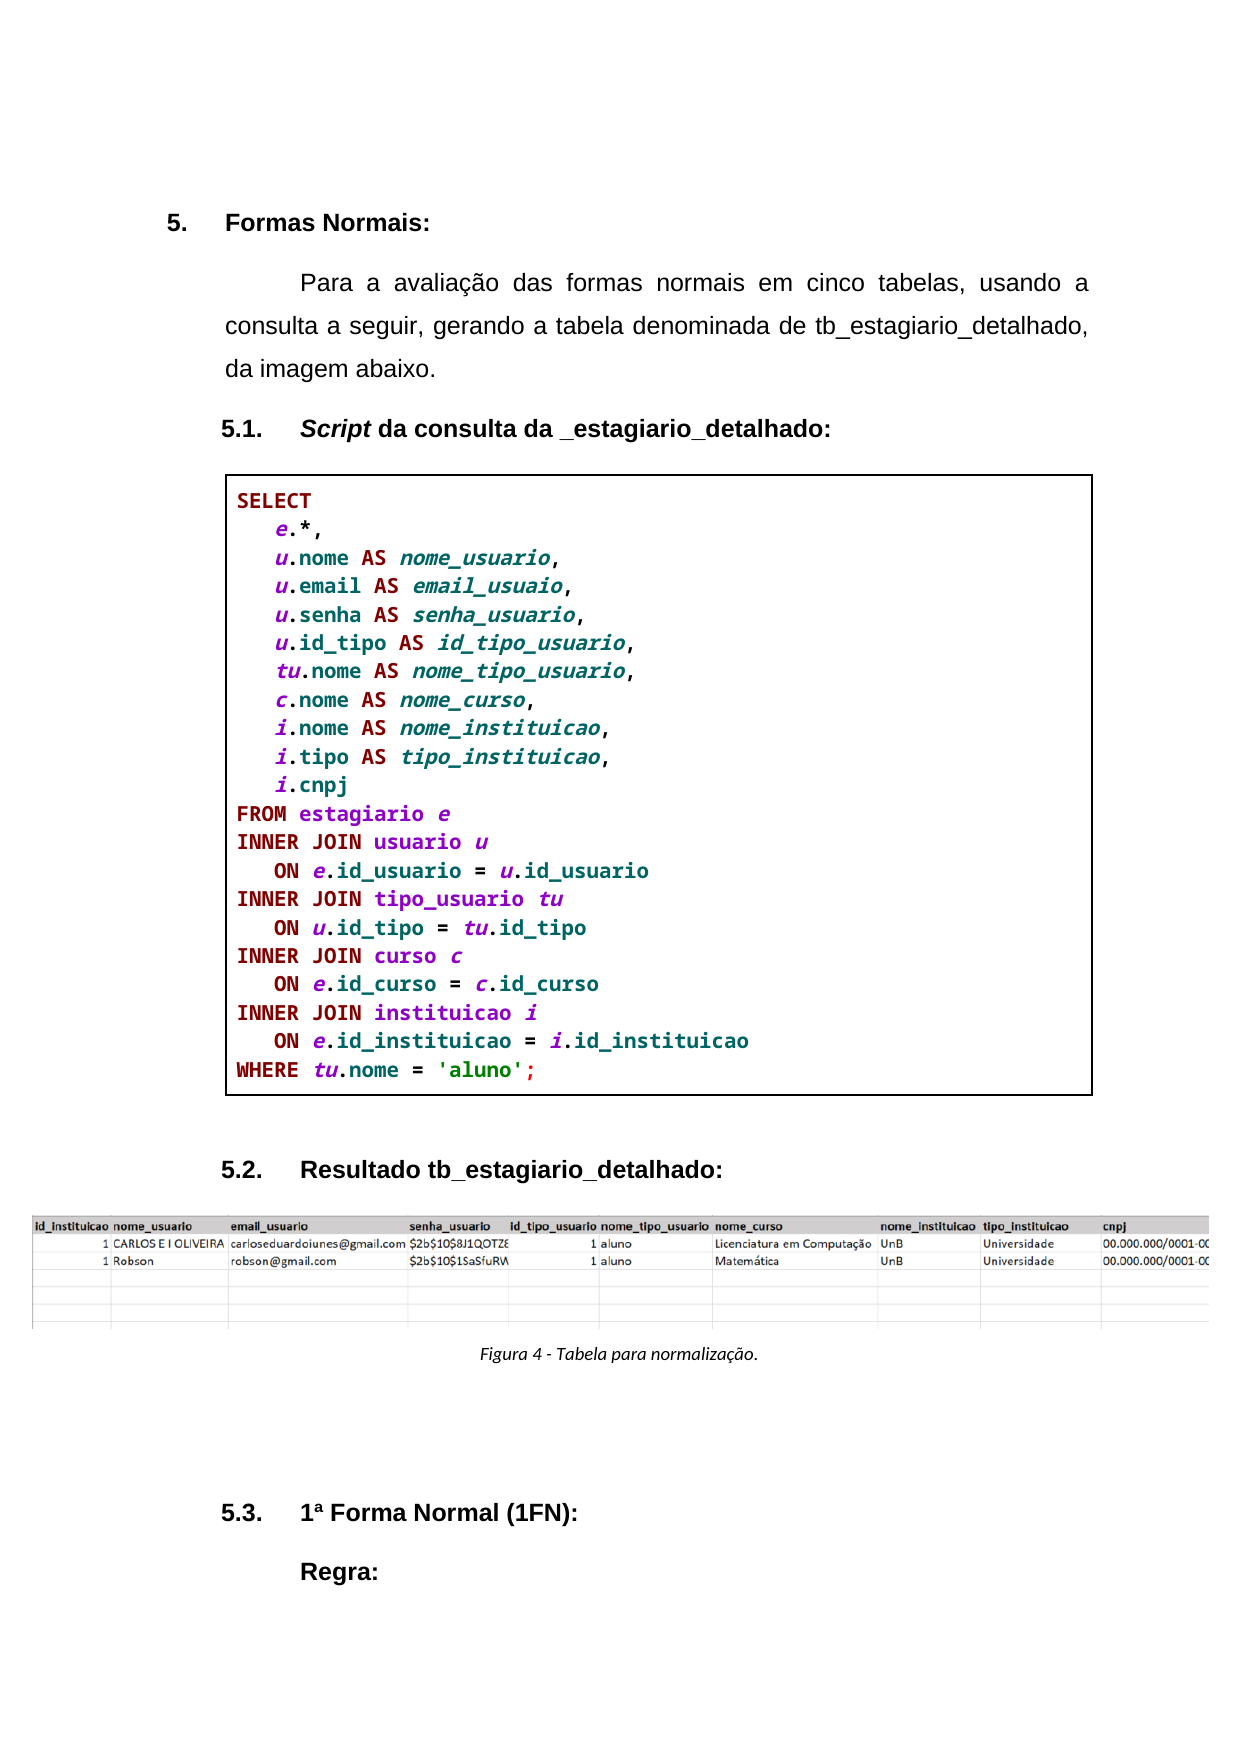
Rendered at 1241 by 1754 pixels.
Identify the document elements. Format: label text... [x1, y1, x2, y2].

text Para a avaliação das formas normais em cinco tabelas, usando a consulta a seguir, gerando a tabela denominada de tb_estagiario_detalhado, da imagem abaixo. [225, 268, 1090, 383]
list Resultado tb_estagiario_detalhado: [262, 1156, 1090, 1184]
text Regra: [300, 1557, 1090, 1586]
list Formas Normais: [187, 208, 1090, 237]
picture [32, 1215, 1209, 1329]
table_header SELECT e.*, u.nome AS nome_usuario, u.email AS email_usuaio, u.senha AS senha_usuario, u.id_tipo AS id_tipo_usuario, tu.nome AS nome_tipo_usuario, c.nome AS nome_curso, i.nome AS nome_instituicao, i.tipo AS tipo_instituicao, i.cnpj FROM estagiario e INNER JOIN usuario u ON e.id_usuario = u.id_usuario INNER JOIN tipo_usuario tu ON u.id_tipo = tu.id_tipo INNER JOIN curso c ON e.id_curso = c.id_curso INNER JOIN instituicao i ON e.id_instituicao = i.id_instituicao WHERE tu.nome = 'aluno'; [227, 476, 1091, 1094]
text Figura 4 - Tabela para normalização. [150, 1342, 1090, 1365]
list Script da consulta da _estagiario_detalhado: [262, 414, 1090, 442]
list 1ª Forma Normal (1FN): [262, 1498, 1090, 1526]
